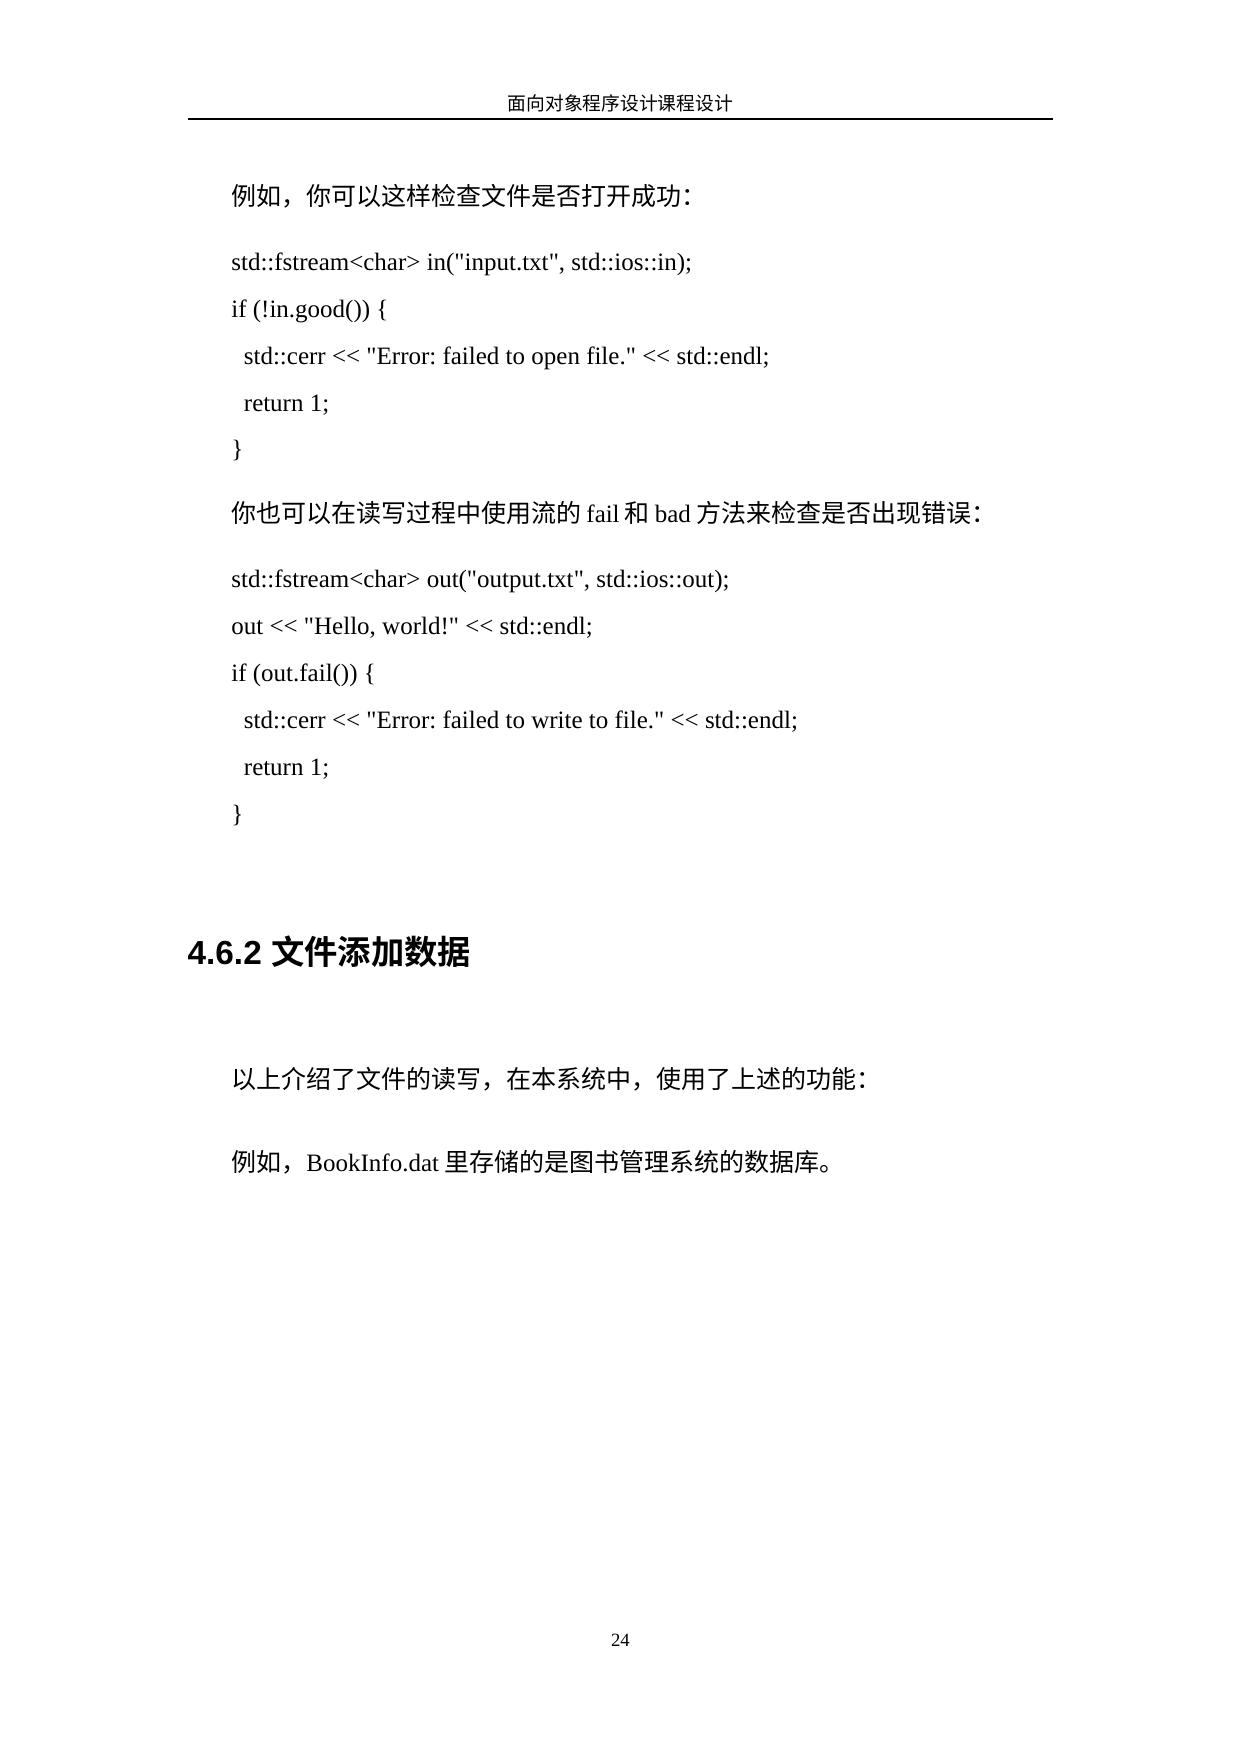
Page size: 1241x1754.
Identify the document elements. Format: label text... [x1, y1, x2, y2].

text 以上介绍了文件的读写，在本系统中，使用了上述的功能： [187, 1045, 1053, 1110]
text 例如，BookInfo.dat里存储的是图书管理系统的数据库。 [187, 1128, 1053, 1193]
text std::cerr << "Error: failed to write to file." << std::endl; [187, 703, 1053, 736]
text return 1; [187, 750, 1053, 783]
text return 1; [187, 386, 1053, 418]
text } [187, 433, 1053, 465]
text 例如，你可以这样检查文件是否打开成功： [187, 162, 1053, 227]
text if (!in.good()) { [187, 292, 1053, 324]
text } [187, 797, 1053, 829]
text if (out.fail()) { [187, 656, 1053, 689]
text std::fstream<char> out("output.txt", std::ios::out); [187, 563, 1053, 595]
text 你也可以在读写过程中使用流的fail和bad方法来检查是否出现错误： [187, 479, 1053, 544]
text out << "Hello, world!" << std::endl; [187, 609, 1053, 642]
text std::fstream<char> in("input.txt", std::ios::in); [187, 245, 1053, 278]
text std::cerr << "Error: failed to open file." << std::endl; [187, 339, 1053, 371]
subtitle 4.6.2 文件添加数据 [187, 918, 1053, 983]
